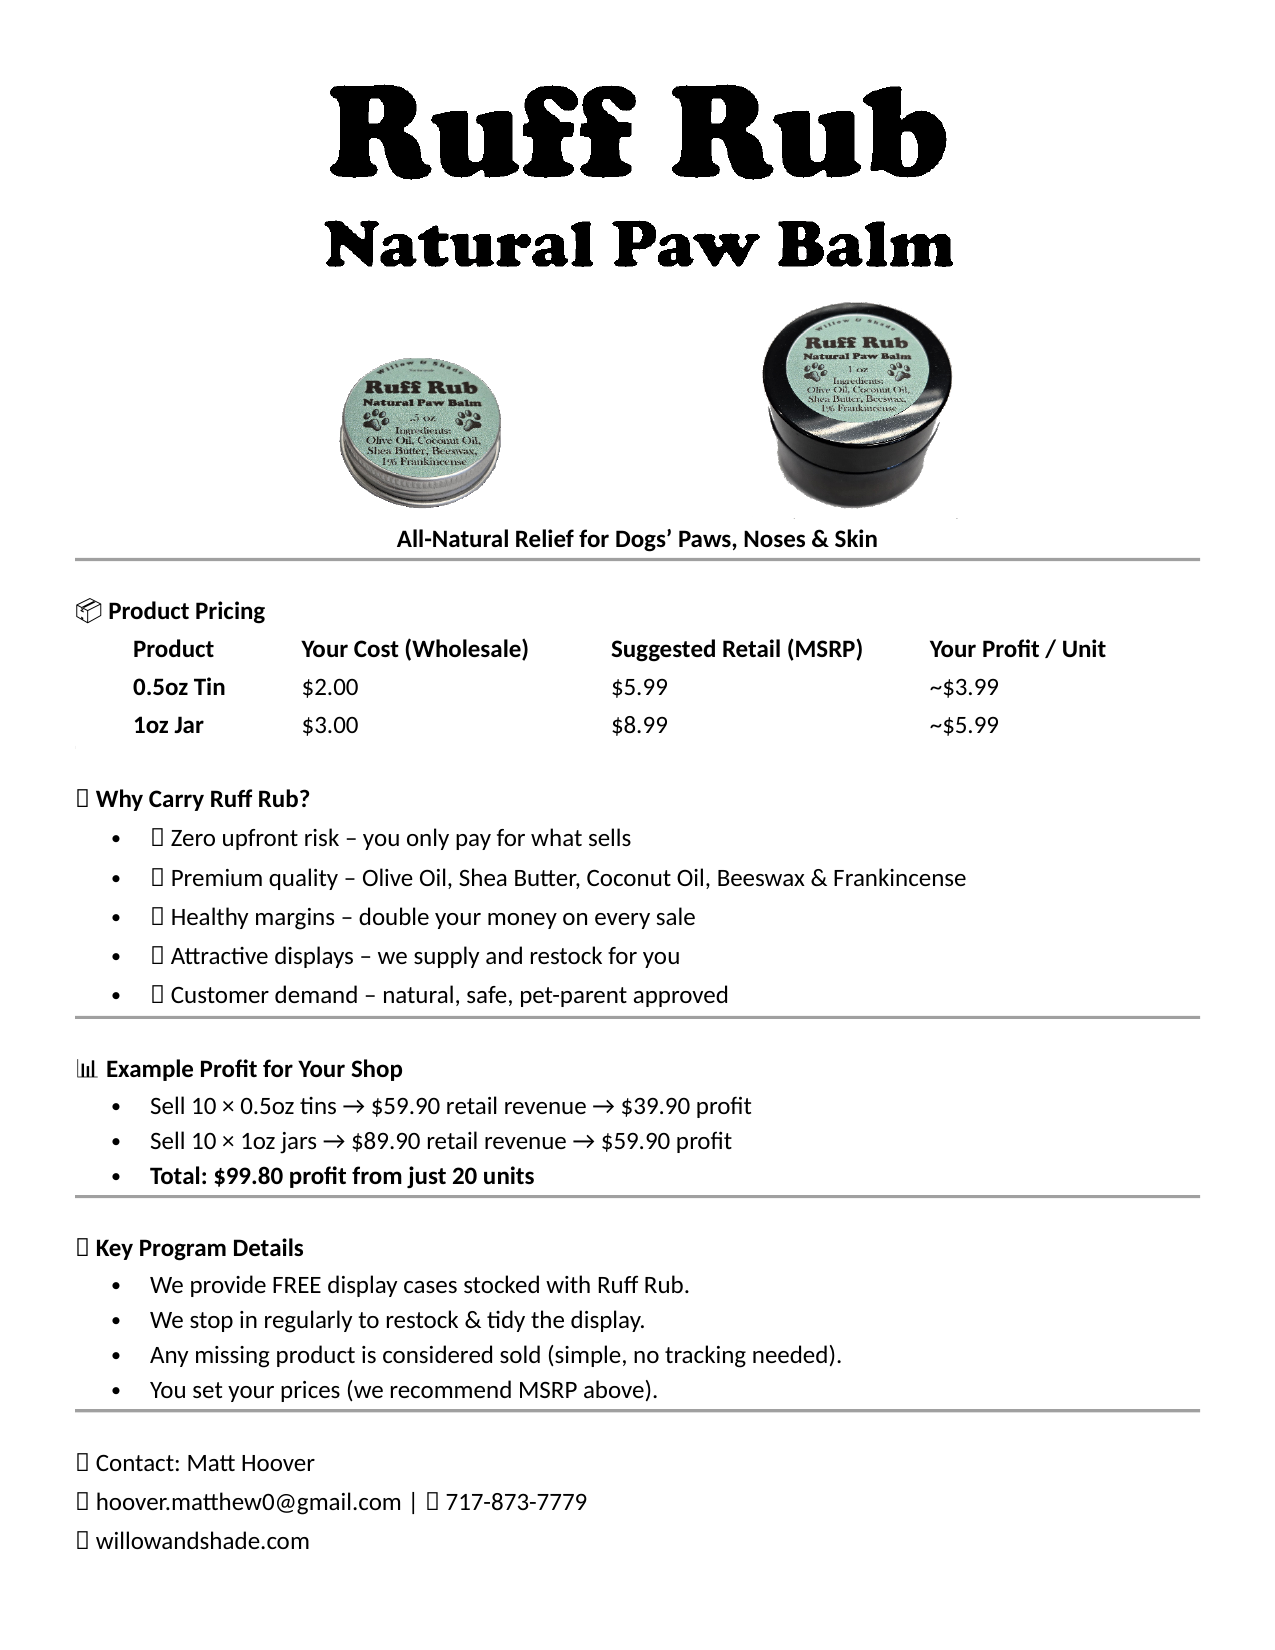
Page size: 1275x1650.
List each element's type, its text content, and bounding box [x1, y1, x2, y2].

table_cell $5.99 [609, 670, 928, 708]
list You set your prices (we recommend MSRP above). [112, 1374, 1200, 1405]
list Total: $99.80 profit from just 20 units [112, 1160, 1200, 1191]
list ✅ Healthy margins – double your money on every sale [112, 898, 1200, 932]
list ✅ Zero upfront risk – you only pay for what sells [112, 820, 1200, 854]
table_cell ~$3.99 [928, 670, 1113, 708]
table_cell $2.00 [300, 670, 609, 708]
text 💡 Why Carry Ruff Rub? [75, 781, 1200, 815]
list Any missing product is considered sold (simple, no tracking needed). [112, 1339, 1200, 1370]
list Sell 10 × 1oz jars → $89.90 retail revenue → $59.90 profit [112, 1125, 1200, 1156]
table_header Your Profit / Unit [928, 632, 1113, 670]
table_cell 1oz Jar [131, 708, 300, 746]
text 🔑 Key Program Details [75, 1230, 1200, 1264]
list Sell 10 × 0.5oz tins → $59.90 retail revenue → $39.90 profit [112, 1090, 1200, 1121]
table_header Suggested Retail (MSRP) [609, 632, 928, 670]
text 📞 Contact: Matt Hoover 📧 hoover.matthew0@gmail.com | 📱 717-873-7779 🌐 willowandshade.com [75, 1444, 1200, 1557]
table_cell 0.5oz Tin [131, 670, 300, 708]
text All-Natural Relief for Dogs’ Paws, Noses & Skin [75, 523, 1200, 553]
text 📊 Example Profit for Your Shop [75, 1051, 1200, 1085]
text 📦 Product Pricing [75, 593, 1200, 627]
list ✅ Premium quality – Olive Oil, Shea Butter, Coconut Oil, Beeswax & Frankincense [112, 859, 1200, 893]
table_cell $8.99 [609, 708, 928, 746]
list We stop in regularly to restock & tidy the display. [112, 1304, 1200, 1335]
table_header Your Cost (Wholesale) [300, 632, 609, 670]
list ✅ Attractive displays – we supply and restock for you [112, 937, 1200, 972]
table_cell ~$5.99 [928, 708, 1113, 746]
picture [328, 345, 510, 519]
list We provide FREE display cases stocked with Ruff Rub. [112, 1269, 1200, 1300]
picture [305, 75, 970, 283]
table_cell $3.00 [300, 708, 609, 746]
table_header Product [131, 632, 300, 670]
picture [750, 287, 972, 519]
list ✅ Customer demand – natural, safe, pet-parent approved [112, 977, 1200, 1011]
